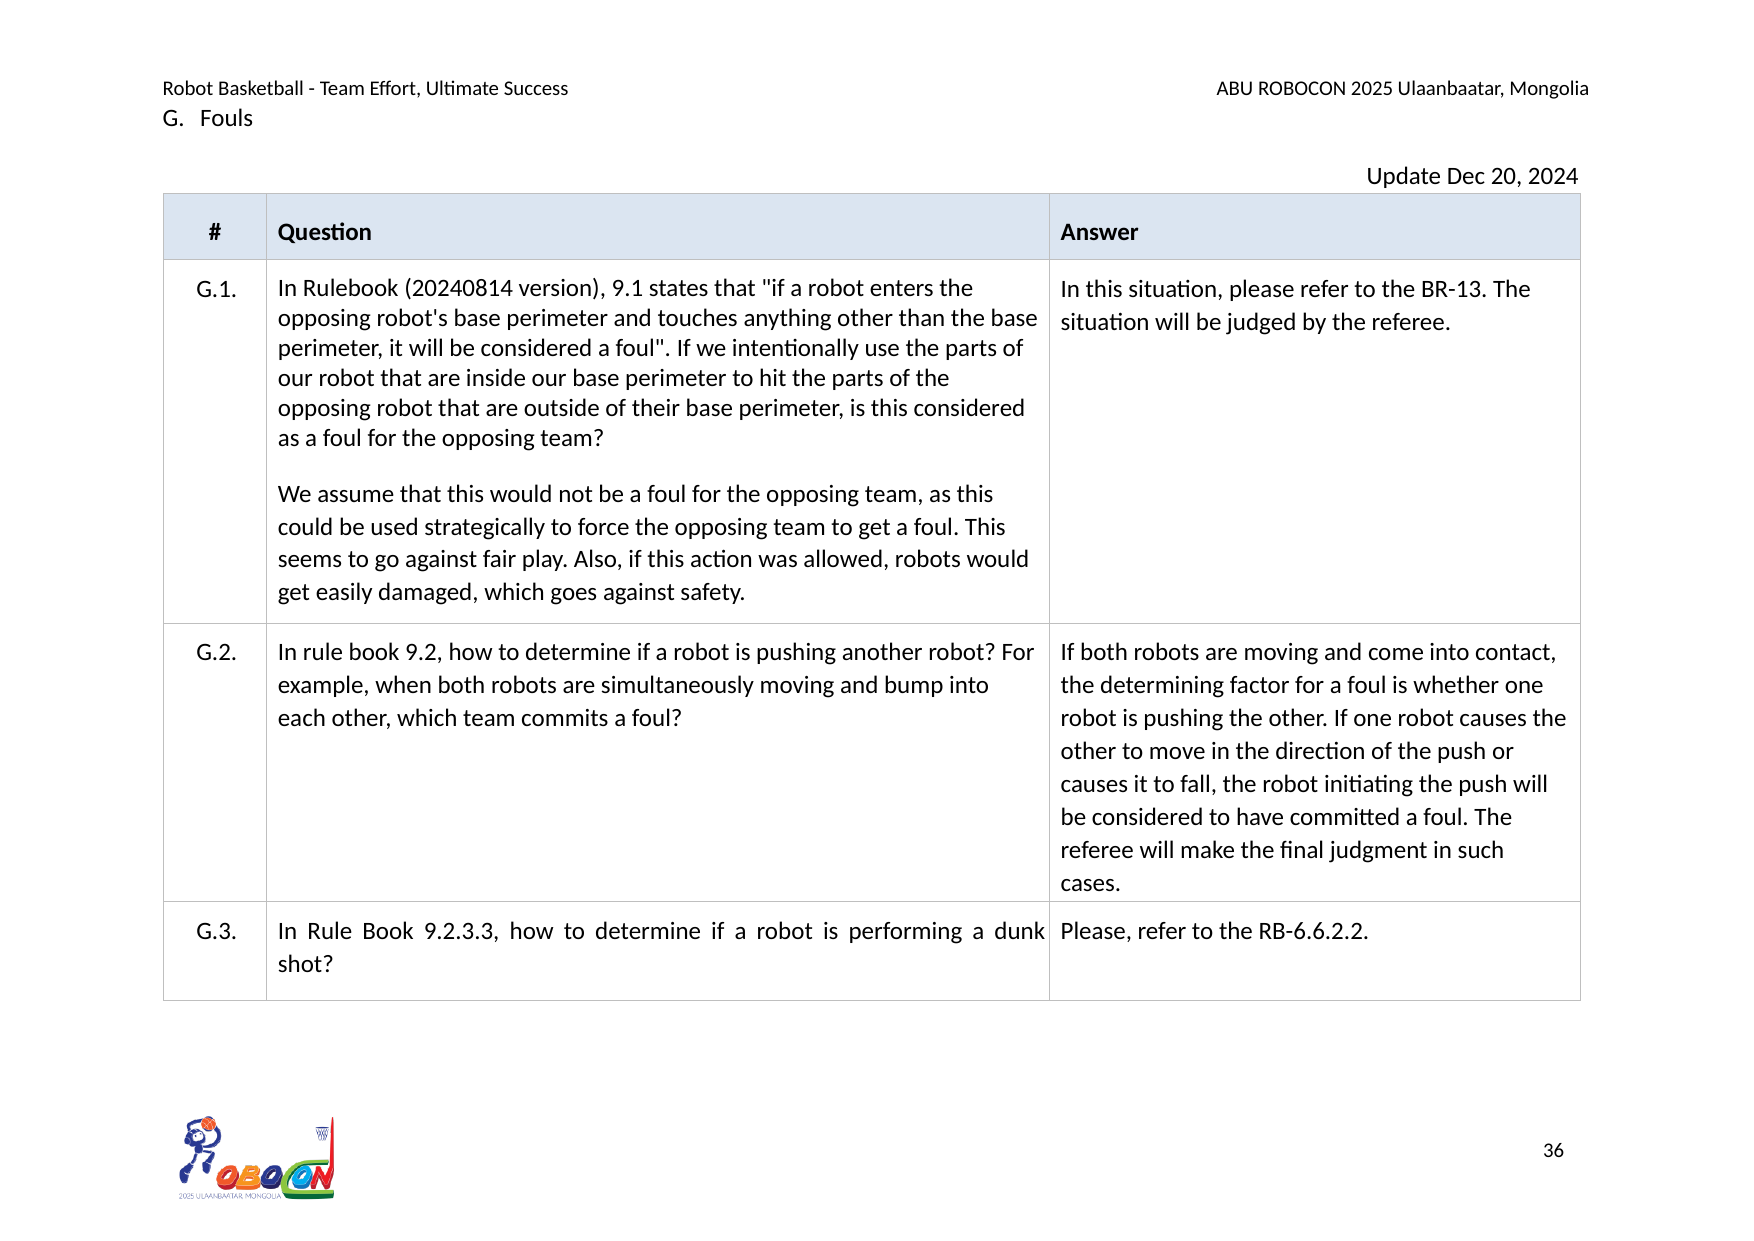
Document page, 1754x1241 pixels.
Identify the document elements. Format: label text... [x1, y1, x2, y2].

picture [178, 1116, 334, 1200]
table_cell G.2. [164, 624, 266, 901]
table_cell G.3. [164, 902, 266, 1000]
table_header # [164, 194, 266, 259]
table_cell In Rule Book 9.2.3.3, how to determine if a robot is performing a dunk shot? [267, 902, 1049, 1000]
table_cell In rule book 9.2, how to determine if a robot is pushing another robot? For example, when both robots are simultaneously moving and bump into each other, which team commits a foul? [267, 624, 1049, 901]
text Update Dec 20, 2024 [162, 160, 1579, 191]
table_header Answer [1050, 194, 1580, 259]
list Fouls [162, 102, 1595, 133]
table_cell G.1. [164, 260, 266, 622]
table_cell Please, refer to the RB-6.6.2.2. [1050, 902, 1580, 1000]
table_cell In Rulebook (20240814 version), 9.1 states that "if a robot enters the opposing robot's base perimeter and touches anything other than the base perimeter, it will be considered a foul". If we intentionally use the parts of our robot that are inside our base perimeter to hit the parts of the opposing robot that are outside of their base perimeter, is this considered as a foul for the opposing team? We assume that this would not be a foul for the opposing team, as this could be used strategically to force the opposing team to get a foul. This seems to go against fair play. Also, if this action was allowed, robots would get easily damaged, which goes against safety. [267, 260, 1049, 622]
table_header Question [267, 194, 1049, 259]
table_cell If both robots are moving and come into contact, the determining factor for a foul is whether one robot is pushing the other. If one robot causes the other to move in the direction of the push or causes it to fall, the robot initiating the push will be considered to have committed a foul. The referee will make the final judgment in such cases. [1050, 624, 1580, 901]
table_cell In this situation, please refer to the BR-13. The situation will be judged by the referee. [1050, 260, 1580, 622]
